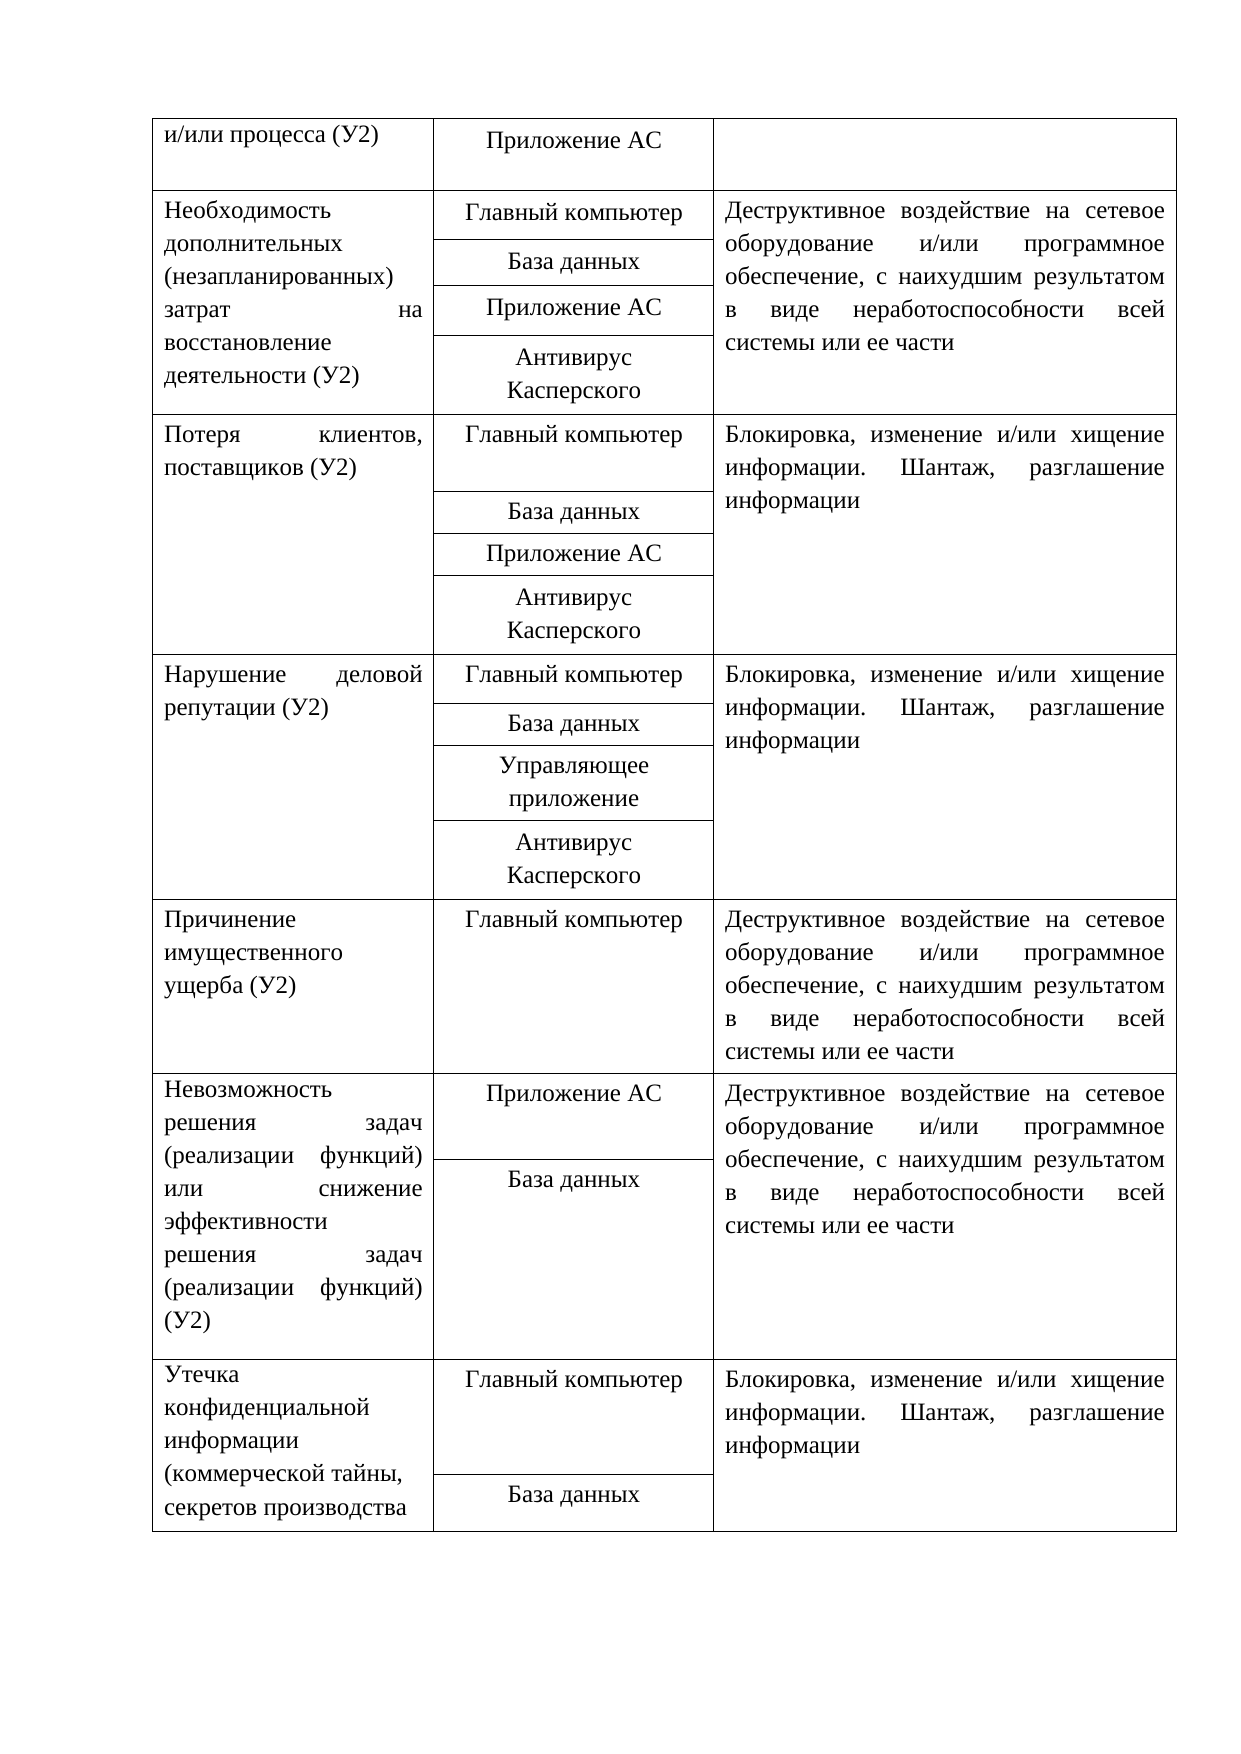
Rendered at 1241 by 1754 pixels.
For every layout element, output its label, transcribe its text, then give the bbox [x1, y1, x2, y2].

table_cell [714, 191, 1176, 414]
table_cell Антивирус Касперского [434, 821, 713, 899]
table_cell База данных [434, 704, 713, 744]
table_cell Невозможность решения задач (реализации функций) или снижение эффективности решения задач (реализации функций) (У2) [153, 1074, 433, 1358]
table_cell Приложение АС [434, 1074, 713, 1159]
table_cell Блокировка, изменение и/или хищение информации. Шантаж, разглашение информации [714, 415, 1176, 654]
table_cell Управляющее приложение [434, 746, 713, 819]
table_cell Главный компьютер [434, 1360, 713, 1473]
table_cell Блокировка, изменение и/или хищение информации. Шантаж, разглашение информации [714, 655, 1176, 899]
table_cell База данных [434, 492, 713, 533]
table_cell Приложение АС [434, 534, 713, 575]
table_cell Антивирус Касперского [434, 336, 713, 414]
table_cell Приложение АС [434, 119, 713, 190]
table_cell Главный компьютер [434, 415, 713, 491]
table_cell Антивирус Касперского [434, 576, 713, 654]
table_cell Главный компьютер [434, 655, 713, 703]
table_cell Главный компьютер [434, 191, 713, 238]
table_cell Причинение имущественного ущерба (У2) [153, 900, 433, 1073]
table_cell Нарушение деловой репутации (У2) [153, 655, 433, 899]
table_cell Главный компьютер [434, 900, 713, 1073]
table_cell Потеря клиентов, поставщиков (У2) [153, 415, 433, 654]
table_cell База данных [434, 1475, 713, 1531]
table_cell База данных [434, 1160, 713, 1358]
table_cell База данных [434, 240, 713, 284]
table_cell Необходимость дополнительных (незапланированных) затрат на восстановление деятельности (У2) [153, 191, 433, 414]
table_cell Приложение АС [434, 286, 713, 334]
table_cell Блокировка, изменение и/или хищение информации. Шантаж, разглашение информации [714, 1360, 1176, 1531]
table_cell Утечка конфиденциальной информации (коммерческой тайны, секретов производства (ноу-хау) и др.) (У2) [153, 1360, 433, 1531]
